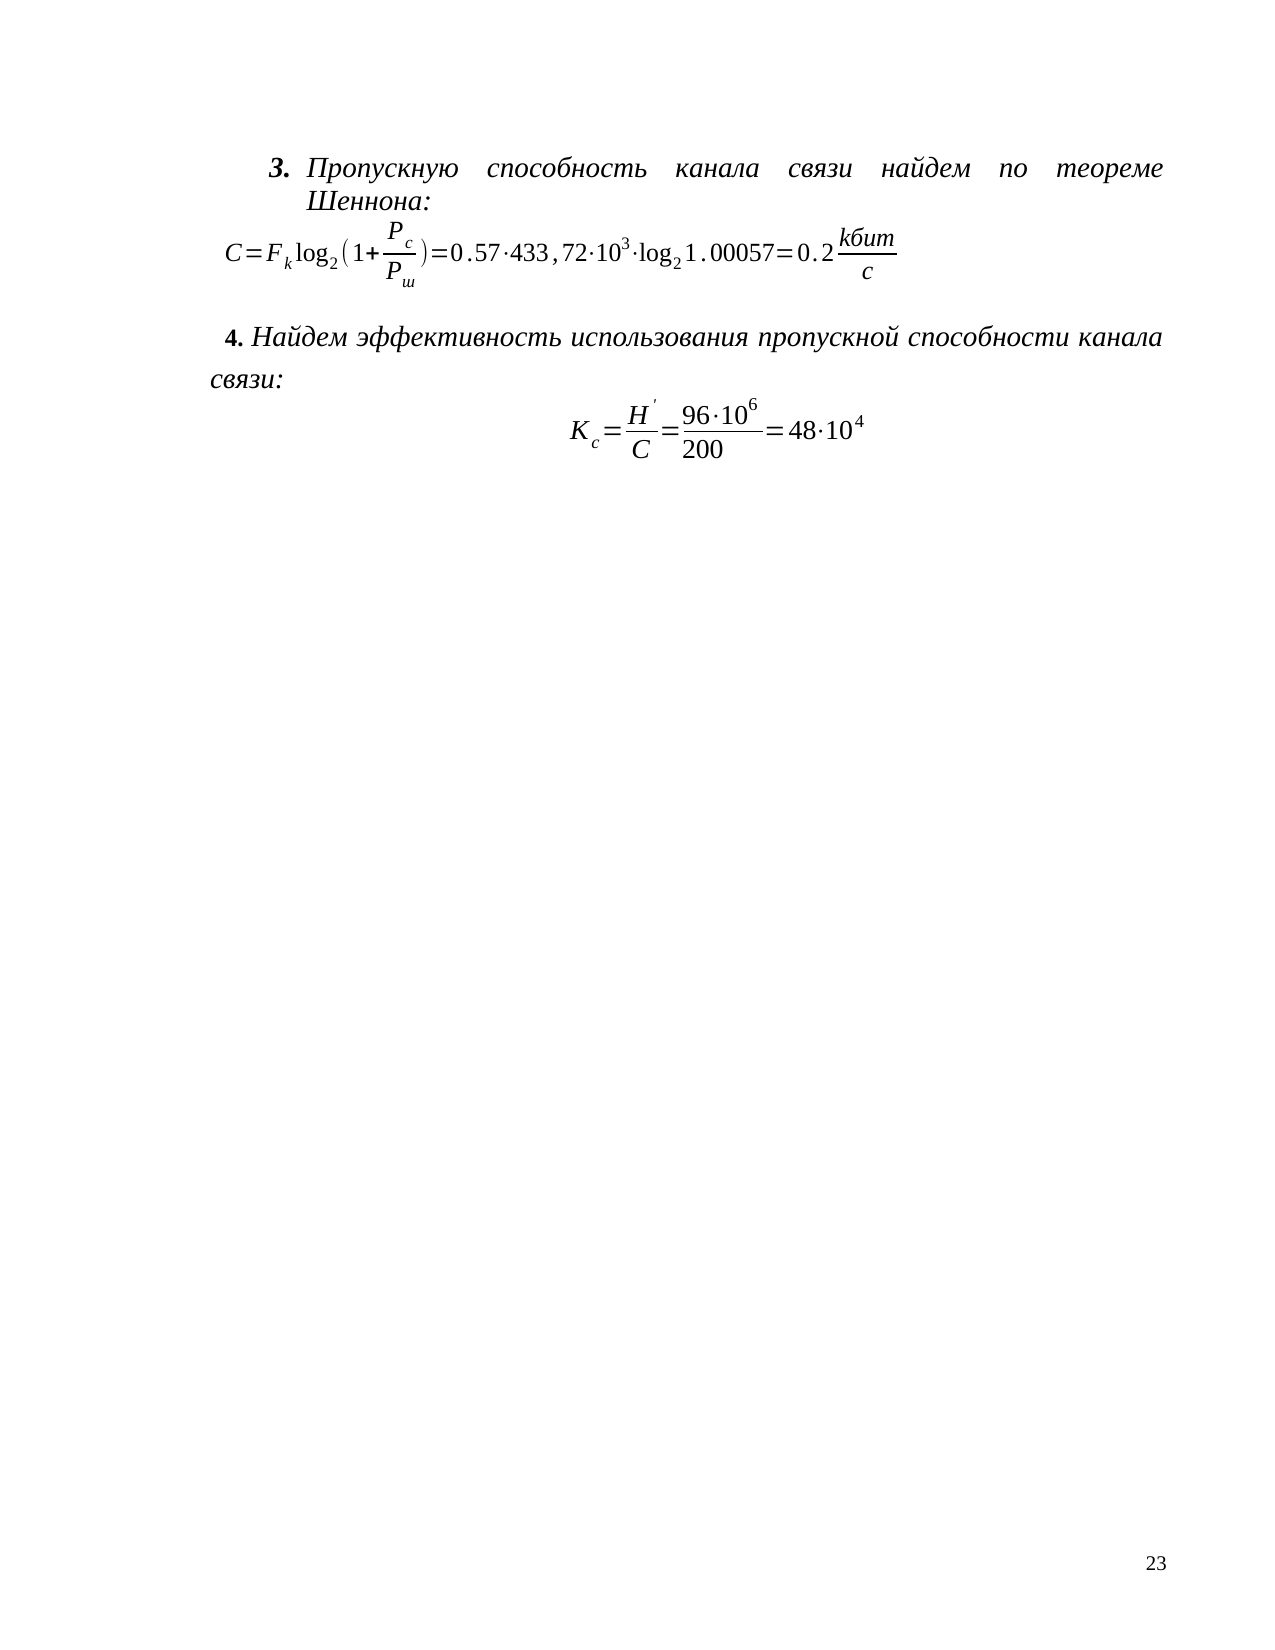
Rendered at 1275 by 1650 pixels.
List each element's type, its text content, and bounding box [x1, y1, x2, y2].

list Пропускную способность канала связи найдем по теореме Шеннона: [269, 150, 1167, 217]
text 4. Найдем эффективность использования пропускной способности канала связи: [210, 319, 1167, 395]
